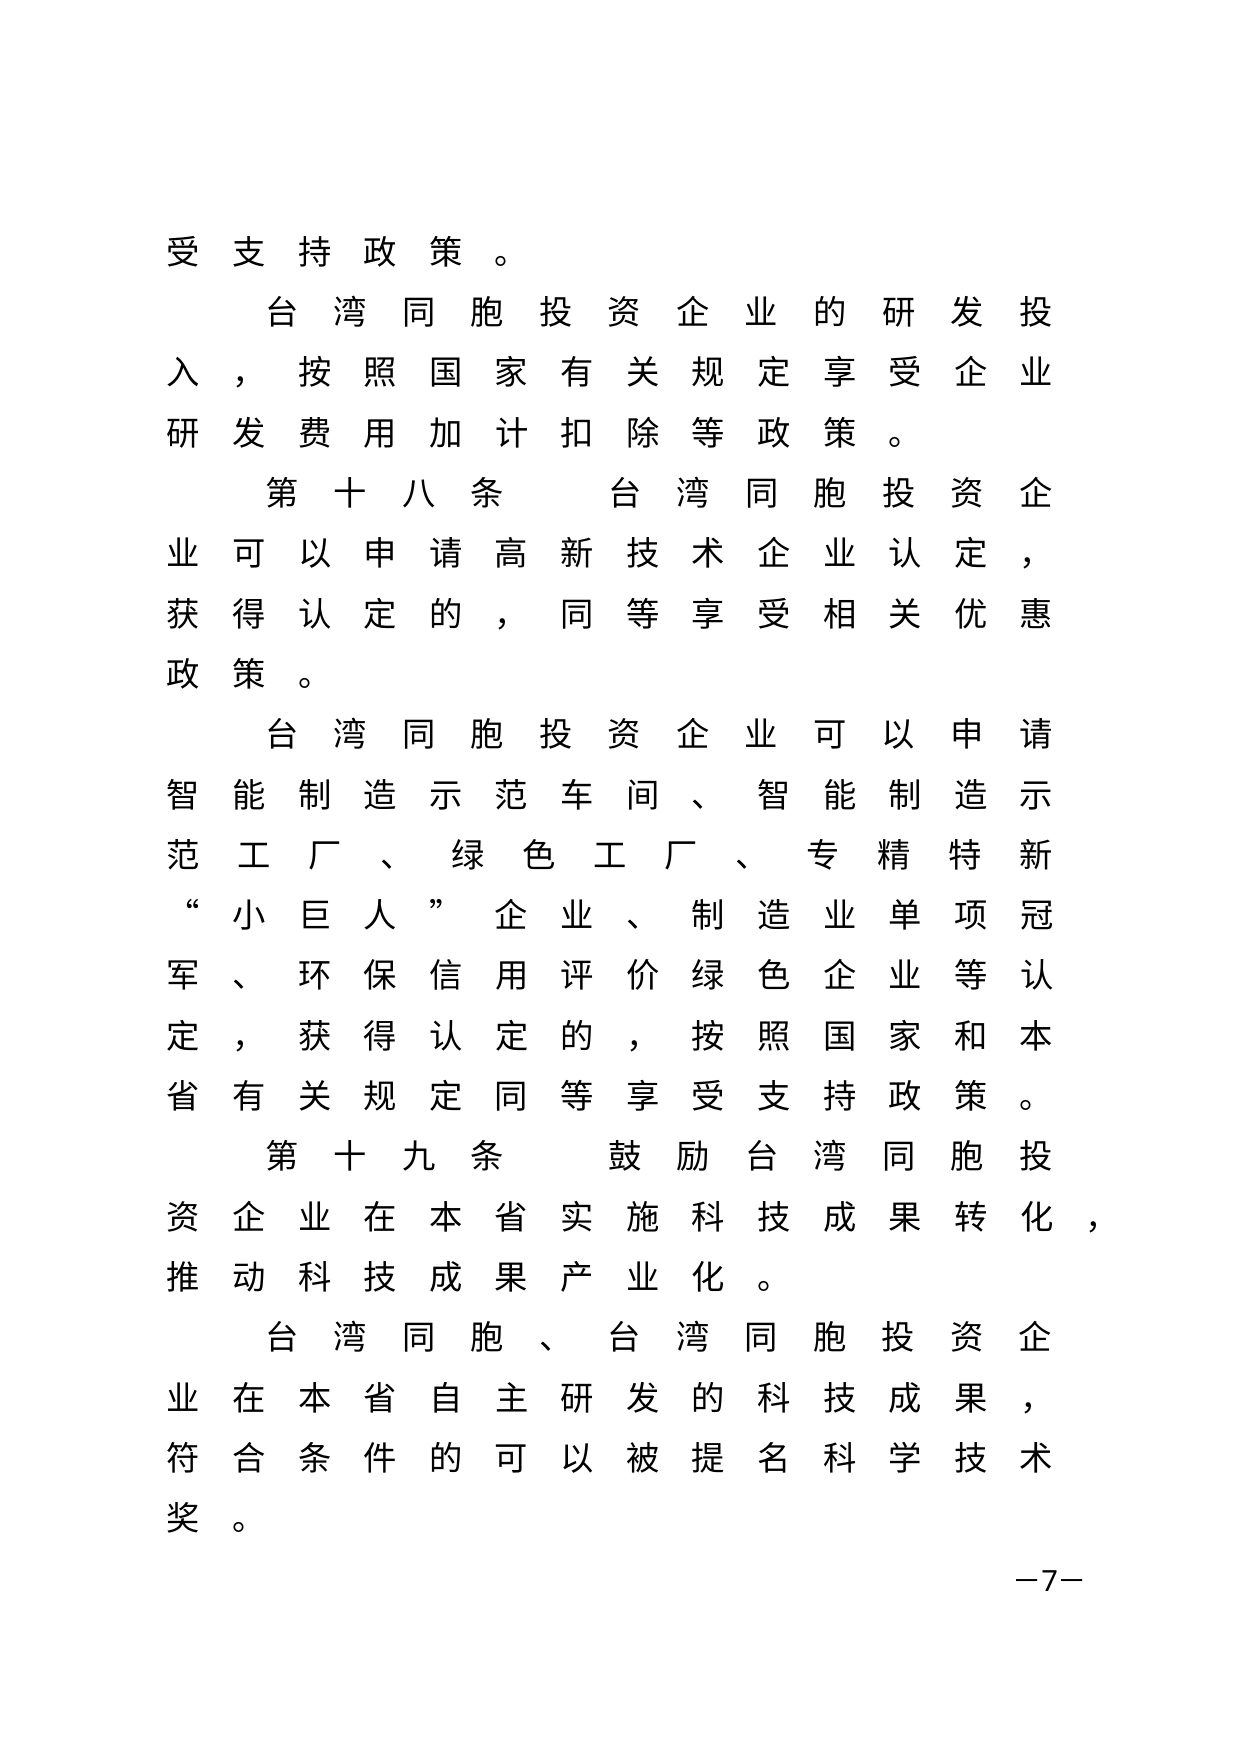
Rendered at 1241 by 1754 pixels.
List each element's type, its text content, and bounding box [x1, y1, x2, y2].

text 台湾同胞、台湾同胞投资企业在本省自主研发的科技成果，符合条件的可以被提名科学技术奖。 [167, 1305, 1085, 1546]
text 台湾同胞投资企业的研发投入，按照国家有关规定享受企业研发费用加计扣除等政策。 [167, 280, 1085, 461]
text 第十七条 鼓励台湾同胞投资企业建设高水平研发机构。对承担国家和省级科技创新平台建设任务的，按照本省有关规定享受支持政策。 [167, 219, 1085, 280]
text 第十九条 鼓励台湾同胞投资企业在本省实施科技成果转化，推动科技成果产业化。 [167, 1124, 1085, 1305]
text 台湾同胞投资企业可以申请智能制造示范车间、智能制造示范工厂、绿色工厂、专精特新“小巨人”企业、制造业单项冠军、环保信用评价绿色企业等认定，获得认定的，按照国家和本省有关规定同等享受支持政策。 [167, 702, 1085, 1124]
text 第十八条 台湾同胞投资企业可以申请高新技术企业认定，获得认定的，同等享受相关优惠政策。 [167, 461, 1085, 702]
